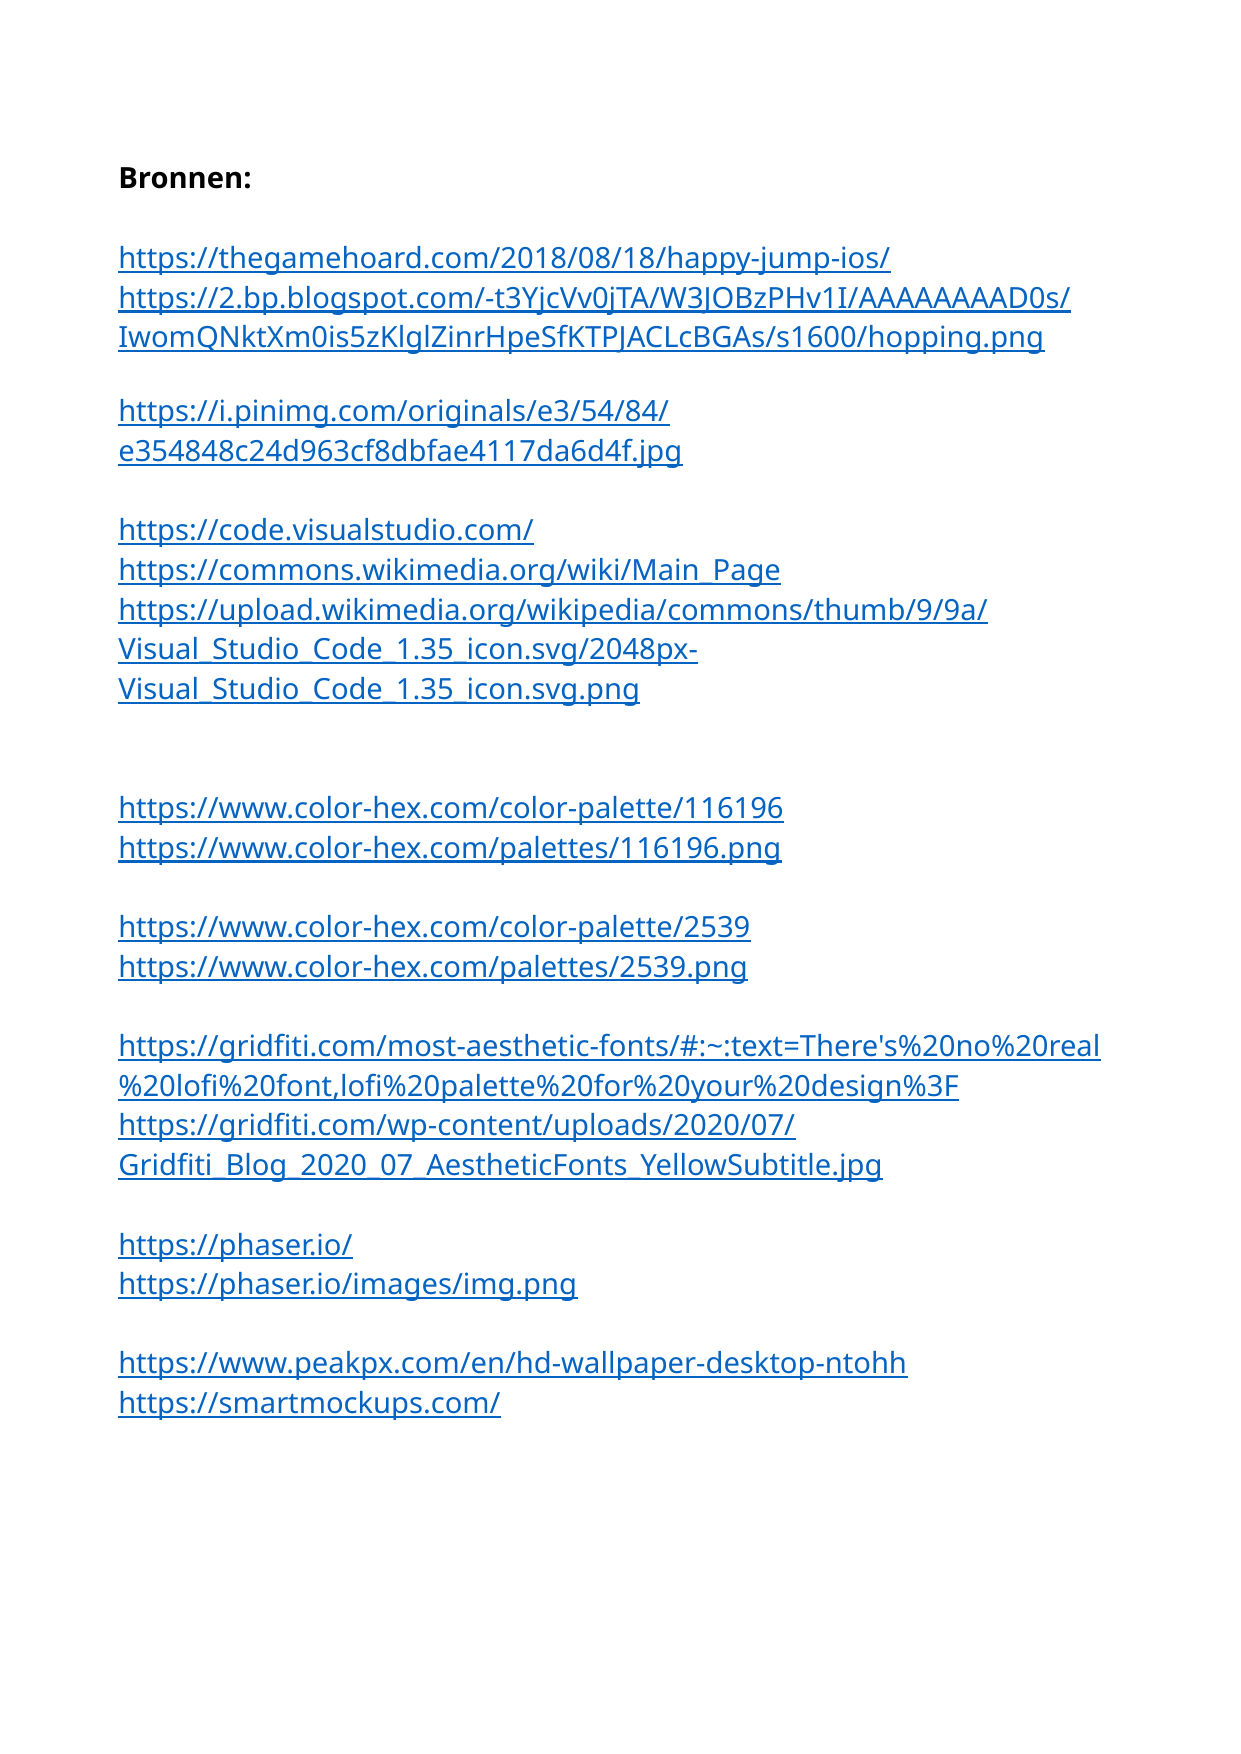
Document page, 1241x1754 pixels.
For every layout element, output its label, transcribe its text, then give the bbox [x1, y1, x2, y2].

text https://upload.wikimedia.org/wikipedia/commons/thumb/9/9a/Visual_Studio_Code_1.35_icon.svg/2048px-Visual_Studio_Code_1.35_icon.svg.png [118, 589, 1122, 708]
text https://www.color-hex.com/color-palette/116196 [118, 787, 1122, 827]
text https://www.color-hex.com/palettes/2539.png [118, 946, 1122, 986]
text https://code.visualstudio.com/ [118, 509, 1122, 549]
text https://www.color-hex.com/palettes/116196.png [118, 827, 1122, 867]
text https://www.color-hex.com/color-palette/2539 [118, 906, 1122, 946]
text https://phaser.io/ [118, 1224, 1122, 1263]
text https://gridfiti.com/wp-content/uploads/2020/07/Gridfiti_Blog_2020_07_AestheticFonts_YellowSubtitle.jpg [118, 1105, 1122, 1184]
text https://commons.wikimedia.org/wiki/Main_Page [118, 549, 1122, 589]
text https://phaser.io/images/img.png [118, 1263, 1122, 1303]
text https://www.peakpx.com/en/hd-wallpaper-desktop-ntohh [118, 1343, 1122, 1382]
text Bronnen: [118, 158, 1122, 197]
text https://gridfiti.com/most-aesthetic-fonts/#:~:text=There's%20no%20real%20lofi%20font,lofi%20palette%20for%20your%20design%3F [118, 1025, 1122, 1105]
text https://2.bp.blogspot.com/-t3YjcVv0jTA/W3JOBzPHv1I/AAAAAAAAD0s/IwomQNktXm0is5zKlglZinrHpeSfKTPJACLcBGAs/s1600/hopping.png [118, 277, 1122, 356]
text https://i.pinimg.com/originals/e3/54/84/e354848c24d963cf8dbfae4117da6d4f.jpg [118, 390, 1122, 470]
text https://thegamehoard.com/2018/08/18/happy-jump-ios/ [118, 237, 1122, 277]
text https://smartmockups.com/ [118, 1382, 1122, 1422]
